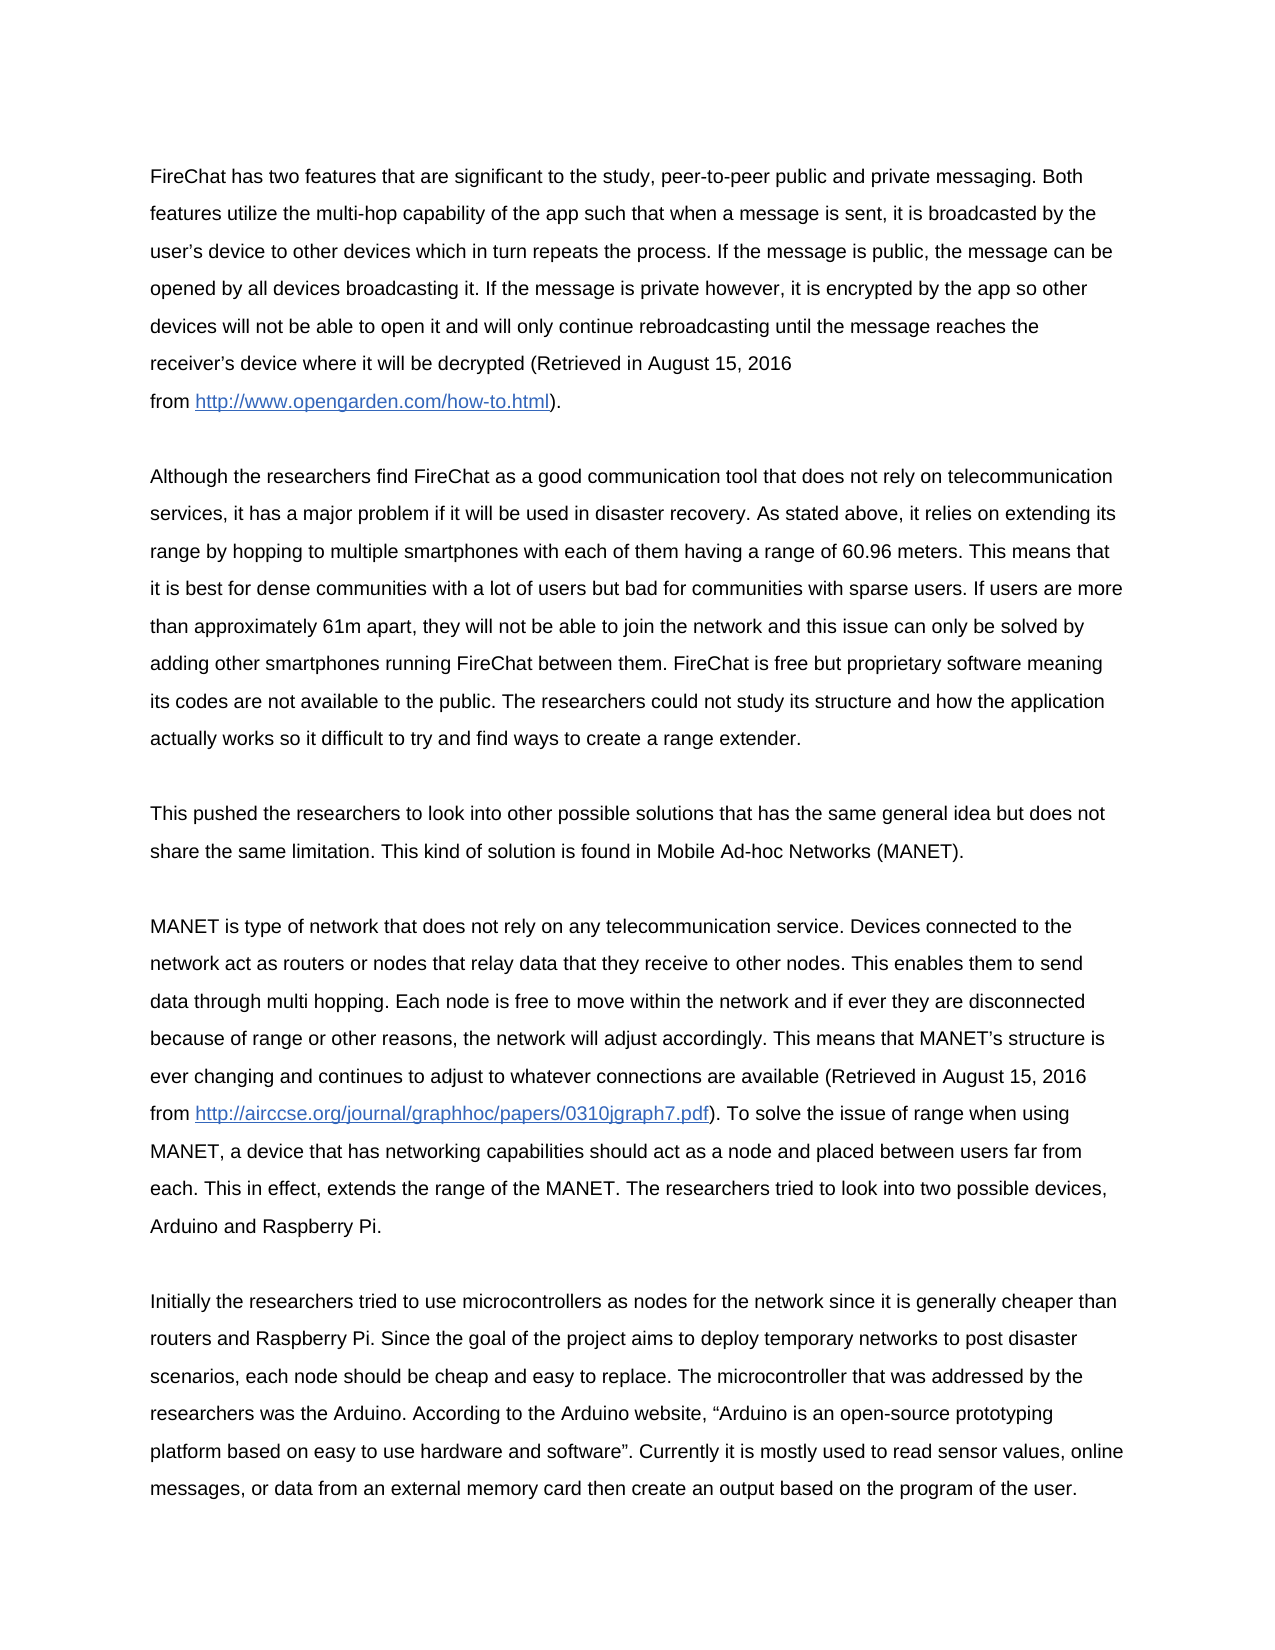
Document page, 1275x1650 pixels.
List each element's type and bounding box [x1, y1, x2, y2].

text [150, 150, 1125, 1500]
